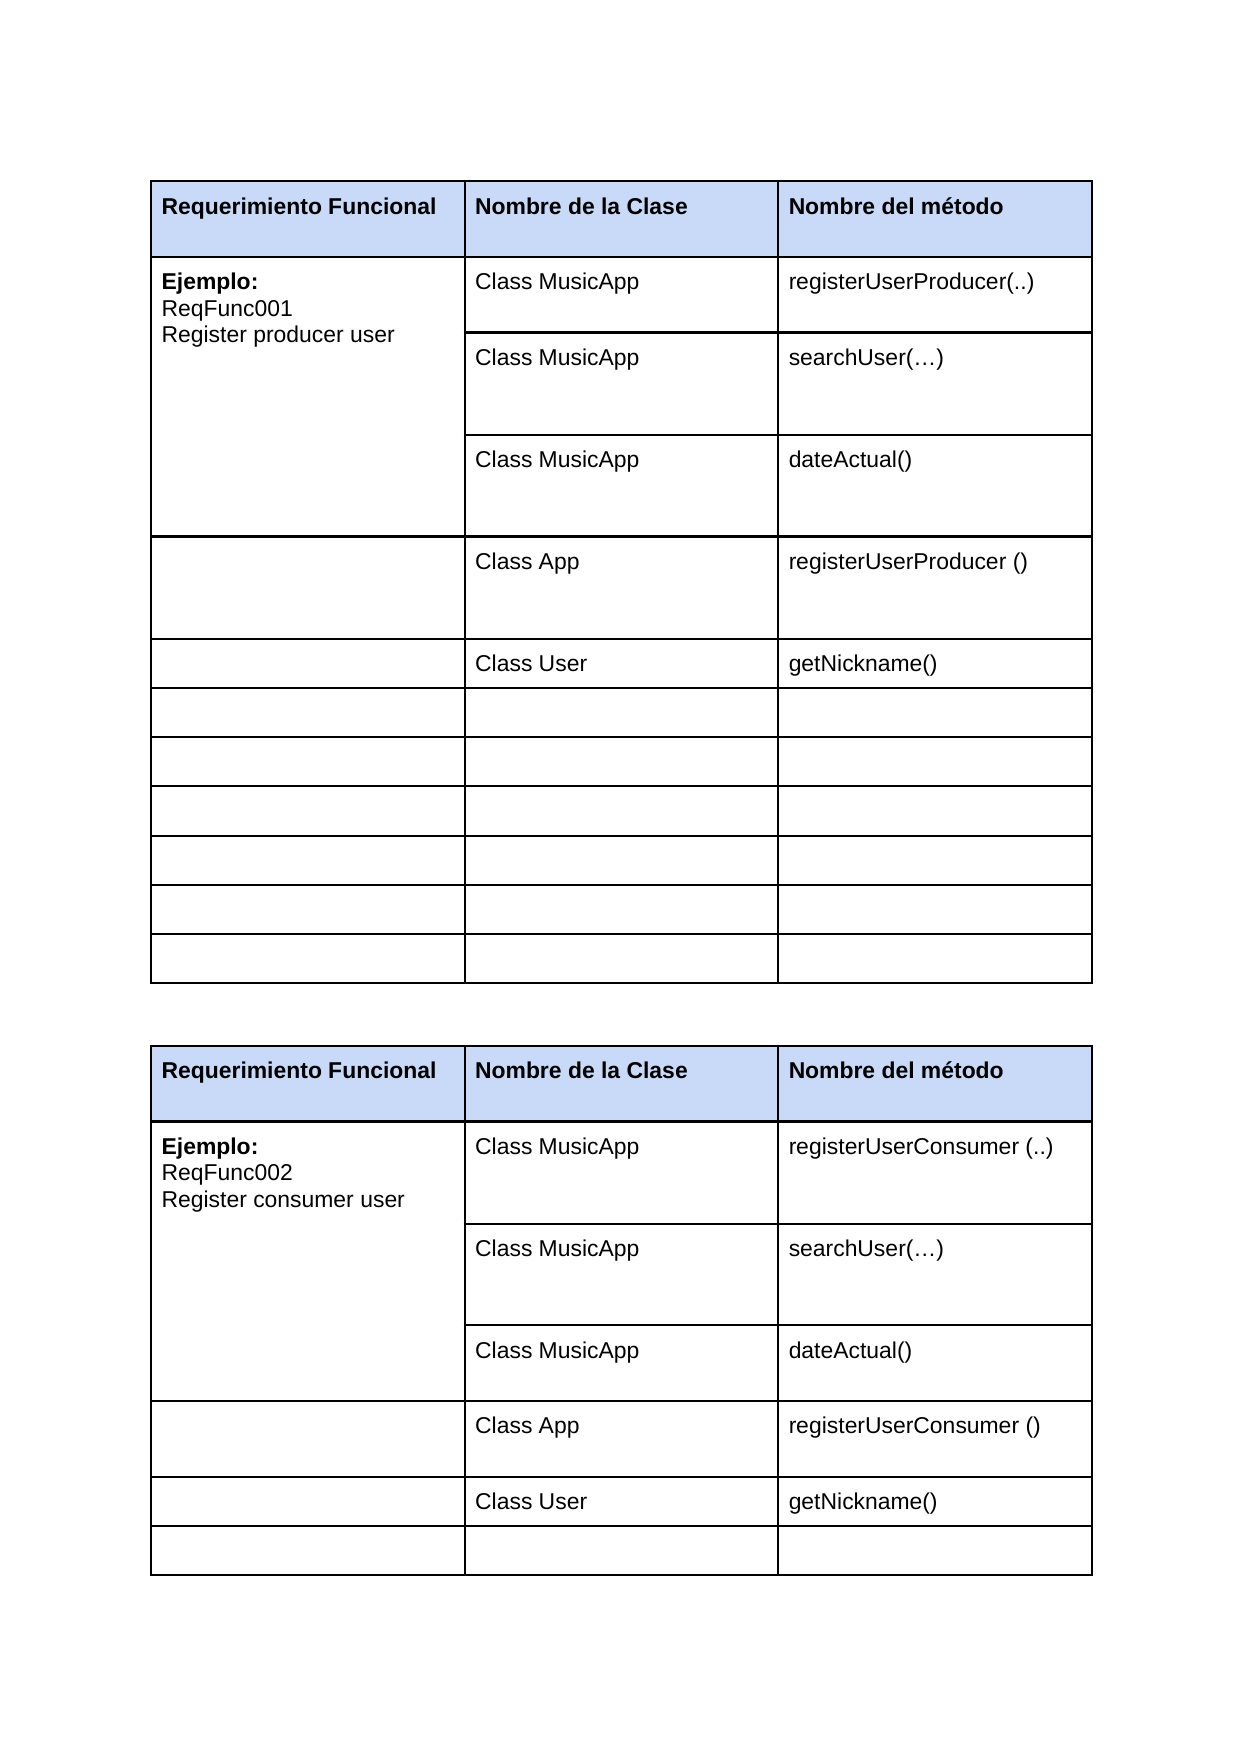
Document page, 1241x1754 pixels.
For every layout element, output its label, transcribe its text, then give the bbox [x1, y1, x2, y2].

table_cell [466, 886, 777, 933]
table_cell [152, 837, 464, 884]
table_header Requerimiento Funcional [152, 182, 464, 256]
table_header Nombre del método [779, 1047, 1091, 1120]
table_cell registerUserConsumer (..) [779, 1123, 1091, 1222]
table_cell registerUserProducer () [779, 538, 1091, 637]
table_cell [466, 935, 777, 982]
table_cell getNickname() [779, 640, 1091, 687]
table_cell [152, 787, 464, 834]
table_cell Class App [466, 538, 777, 637]
table_cell [152, 1527, 464, 1574]
table_cell [466, 738, 777, 785]
table_cell [779, 787, 1091, 834]
table_cell searchUser(…) [779, 334, 1091, 433]
table_cell [152, 640, 464, 687]
table_header Requerimiento Funcional [152, 1047, 464, 1120]
table_cell [779, 886, 1091, 933]
table_cell [152, 886, 464, 933]
table_cell [779, 1527, 1091, 1574]
table_cell searchUser(…) [779, 1225, 1091, 1324]
table_cell [779, 837, 1091, 884]
table_cell [466, 787, 777, 834]
table_cell Class MusicApp [466, 258, 777, 331]
table_cell [152, 689, 464, 736]
table_header Nombre de la Clase [466, 182, 777, 256]
table_header Nombre de la Clase [466, 1047, 777, 1120]
table_cell [152, 1478, 464, 1525]
table_header Nombre del método [779, 182, 1091, 256]
table_cell [152, 738, 464, 785]
table_cell Class User [466, 640, 777, 687]
table_cell dateActual() [779, 1326, 1091, 1400]
table_cell [779, 935, 1091, 982]
table_cell registerUserProducer(..) [779, 258, 1091, 331]
table_cell Class App [466, 1402, 777, 1476]
table_cell Class MusicApp [466, 1326, 777, 1400]
table_cell [466, 837, 777, 884]
table_cell Class User [466, 1478, 777, 1525]
table_cell Ejemplo: ReqFunc002 Register consumer user [152, 1123, 464, 1400]
table_cell [779, 738, 1091, 785]
table_cell Class MusicApp [466, 334, 777, 433]
table_cell Class MusicApp [466, 1123, 777, 1222]
table_cell [152, 538, 464, 637]
table_cell [466, 1527, 777, 1574]
table_cell [152, 935, 464, 982]
table_cell Class MusicApp [466, 1225, 777, 1324]
table_cell Class MusicApp [466, 436, 777, 535]
table_cell registerUserConsumer () [779, 1402, 1091, 1476]
table_cell [466, 689, 777, 736]
table_cell dateActual() [779, 436, 1091, 535]
table_cell getNickname() [779, 1478, 1091, 1525]
table_cell Ejemplo: ReqFunc001 Register producer user [152, 258, 464, 535]
table_cell [779, 689, 1091, 736]
table_cell [152, 1402, 464, 1476]
